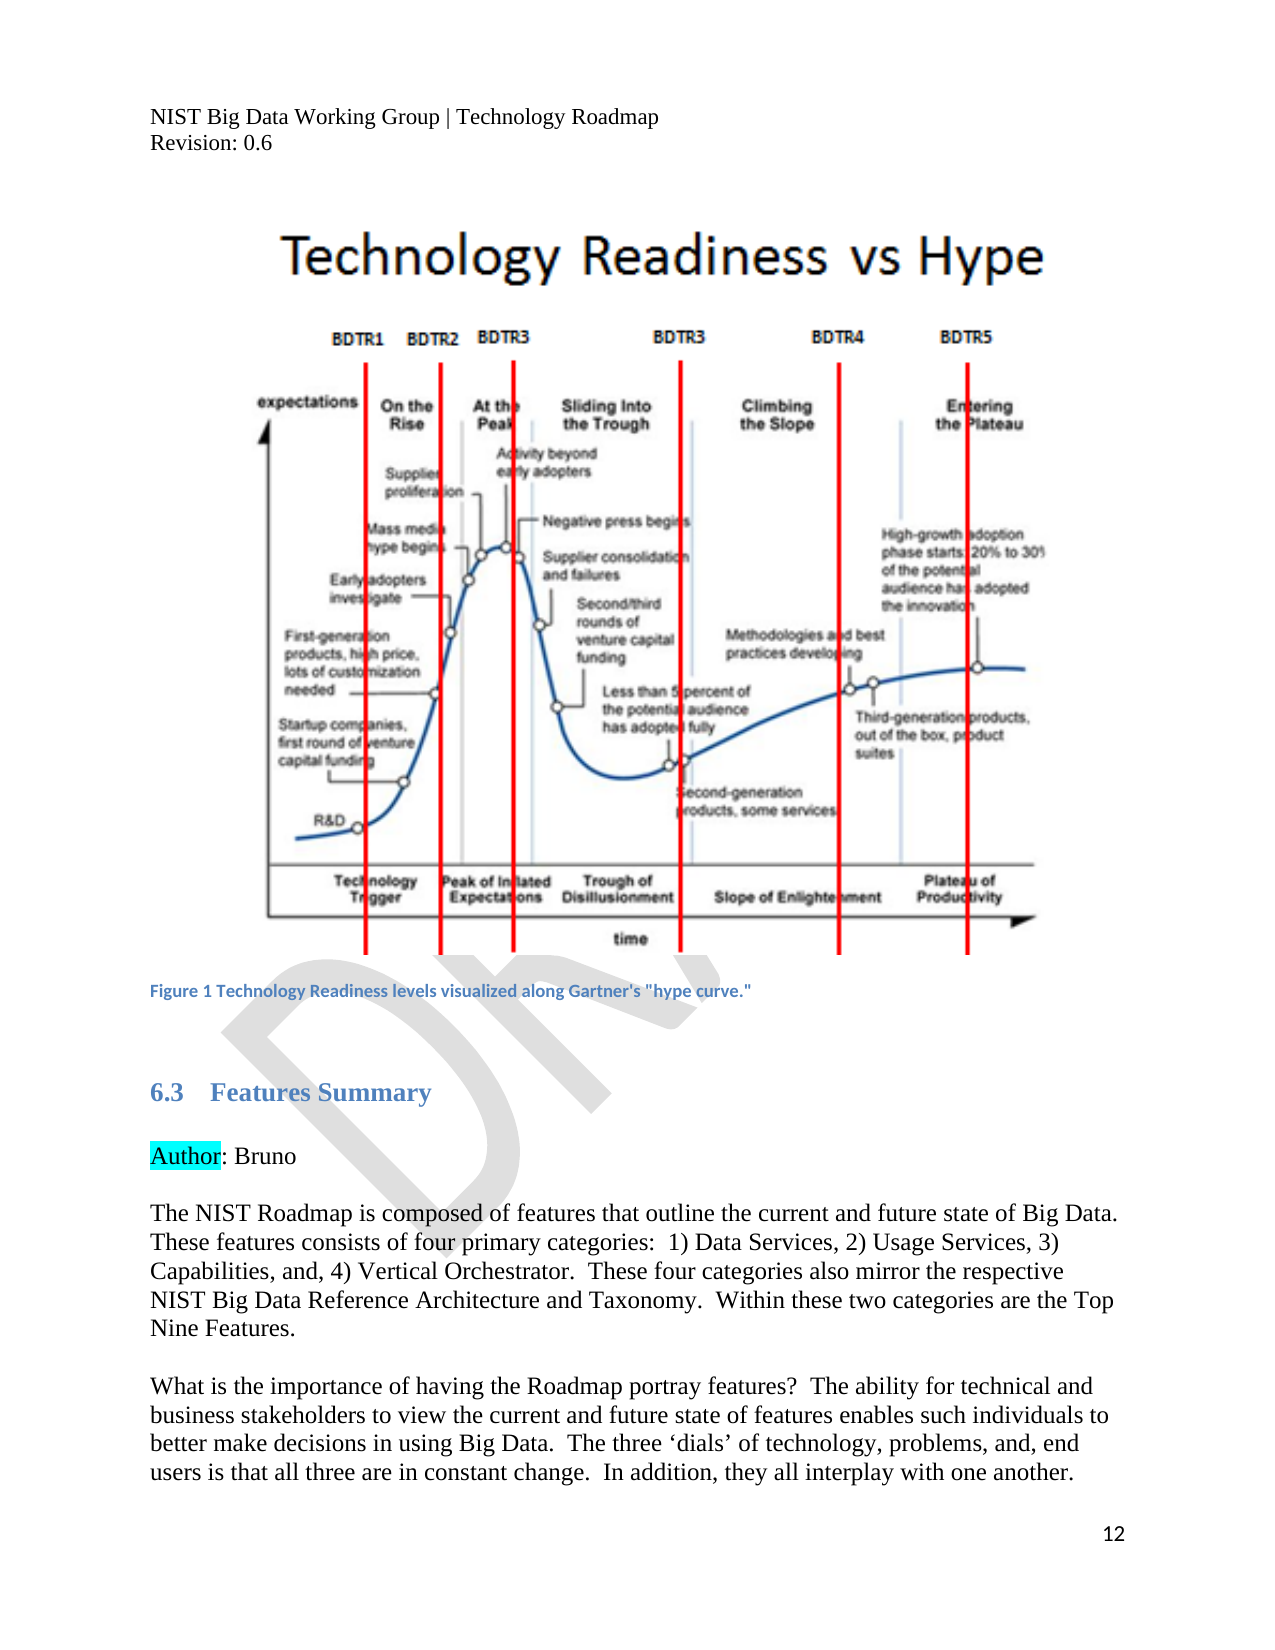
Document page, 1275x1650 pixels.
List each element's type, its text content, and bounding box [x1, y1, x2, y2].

text Figure 1 Technology Readiness levels visualized along Gartner's "hype curve." [150, 980, 1125, 1003]
subtitle Features Summary [150, 1076, 1125, 1108]
picture [150, 183, 1178, 955]
text Author: Bruno [221, 1141, 1125, 1170]
text The NIST Roadmap is composed of features that outline the current and future state of Big Data. These features consists of four primary categories: 1) Data Services, 2) Usage Services, 3) Capabilities, and, 4) Vertical Orchestrator. These four categories also mirror the respective NIST Big Data Reference Architecture and Taxonomy. Within these two categories are the Top Nine Features. [150, 1198, 1125, 1342]
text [150, 1371, 1125, 1486]
